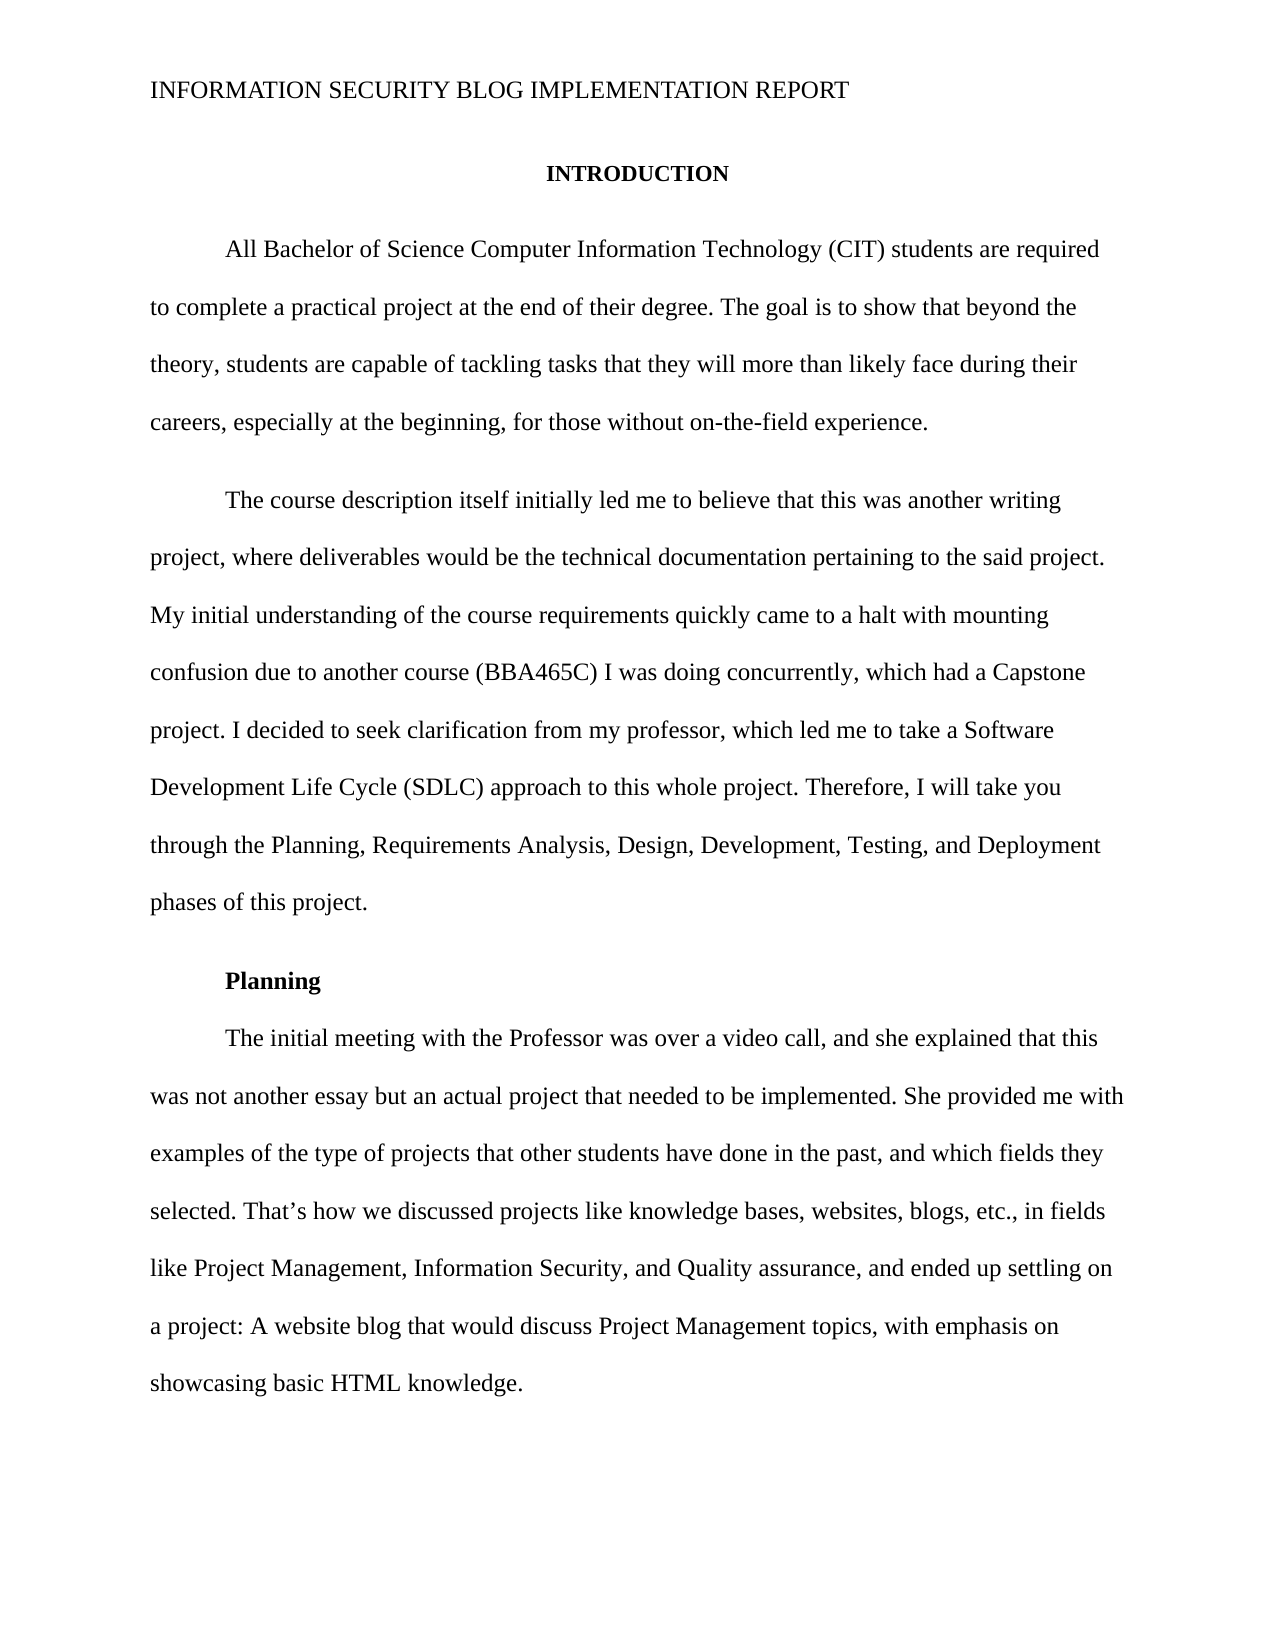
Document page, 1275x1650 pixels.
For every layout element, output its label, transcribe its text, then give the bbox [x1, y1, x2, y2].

text Planning [150, 966, 1125, 994]
text INTRODUCTION [150, 161, 1125, 187]
text All Bachelor of Science Computer Information Technology (CIT) students are required to complete a practical project at the end of their degree. The goal is to show that beyond the theory, students are capable of tackling tasks that they will more than likely face during their careers, especially at the beginning, for those without on-the-field experience. [150, 234, 1125, 435]
text The initial meeting with the Professor was over a video call, and she explained that this was not another essay but an actual project that needed to be implemented. She provided me with examples of the type of projects that other students have done in the past, and which fields they selected. That’s how we discussed projects like knowledge bases, websites, blogs, etc., in fields like Project Management, Information Security, and Quality assurance, and ended up settling on a project: A website blog that would discuss Project Management topics, with emphasis on showcasing basic HTML knowledge. [150, 1023, 1125, 1397]
text The course description itself initially led me to believe that this was another writing project, where deliverables would be the technical documentation pertaining to the said project. My initial understanding of the course requirements quickly came to a halt with mounting confusion due to another course (BBA465C) I was doing concurrently, which had a Capstone project. I decided to seek clarification from my professor, which led me to take a Software Development Life Cycle (SDLC) approach to this whole project. Therefore, I will take you through the Planning, Requirements Analysis, Design, Development, Testing, and Deployment phases of this project. [150, 485, 1125, 916]
